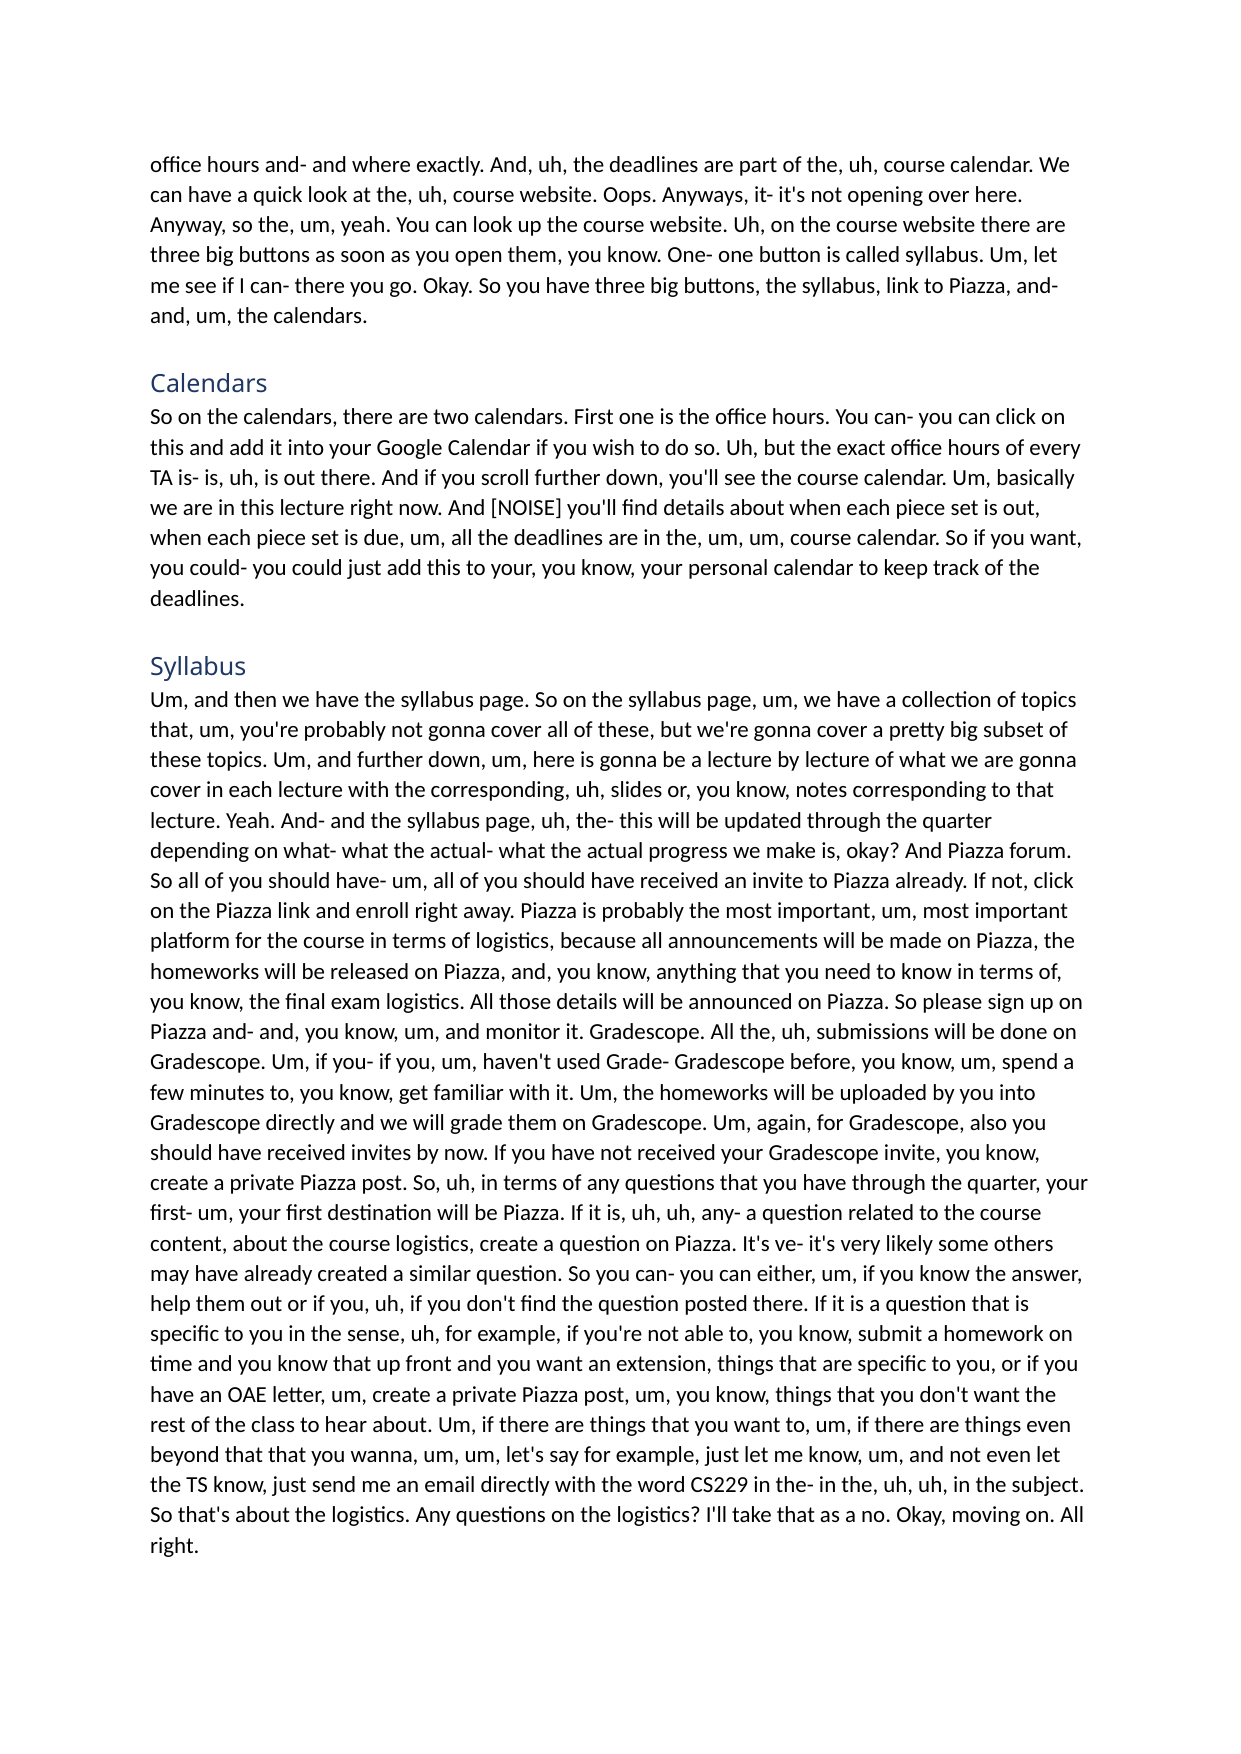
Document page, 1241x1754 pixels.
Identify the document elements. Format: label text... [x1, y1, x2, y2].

text So on the calendars, there are two calendars. First one is the office hours. You can- you can click on this and add it into your Google Calendar if you wish to do so. Uh, but the exact office hours of every TA is- is, uh, is out there. And if you scroll further down, you'll see the course calendar. Um, basically we are in this lecture right now. And [NOISE] you'll find details about when each piece set is out, when each piece set is due, um, all the deadlines are in the, um, um, course calendar. So if you want, you could- you could just add this to your, you know, your personal calendar to keep track of the deadlines. [150, 402, 1090, 612]
subtitle Syllabus [150, 648, 1090, 682]
subtitle Calendars [150, 366, 1090, 400]
text Um, and then we have the syllabus page. So on the syllabus page, um, we have a collection of topics that, um, you're probably not gonna cover all of these, but we're gonna cover a pretty big subset of these topics. Um, and further down, um, here is gonna be a lecture by lecture of what we are gonna cover in each lecture with the corresponding, uh, slides or, you know, notes corresponding to that lecture. Yeah. And- and the syllabus page, uh, the- this will be updated through the quarter depending on what- what the actual- what the actual progress we make is, okay? And Piazza forum. So all of you should have- um, all of you should have received an invite to Piazza already. If not, click on the Piazza link and enroll right away. Piazza is probably the most important, um, most important platform for the course in terms of logistics, because all announcements will be made on Piazza, the homeworks will be released on Piazza, and, you know, anything that you need to know in terms of, you know, the final exam logistics. All those details will be announced on Piazza. So please sign up on Piazza and- and, you know, um, and monitor it. Gradescope. All the, uh, submissions will be done on Gradescope. Um, if you- if you, um, haven't used Grade- Gradescope before, you know, um, spend a few minutes to, you know, get familiar with it. Um, the homeworks will be uploaded by you into Gradescope directly and we will grade them on Gradescope. Um, again, for Gradescope, also you should have received invites by now. If you have not received your Gradescope invite, you know, create a private Piazza post. So, uh, in terms of any questions that you have through the quarter, your first- um, your first destination will be Piazza. If it is, uh, uh, any- a question related to the course content, about the course logistics, create a question on Piazza. It's ve- it's very likely some others may have already created a similar question. So you can- you can either, um, if you know the answer, help them out or if you, uh, if you don't find the question posted there. If it is a question that is specific to you in the sense, uh, for example, if you're not able to, you know, submit a homework on time and you know that up front and you want an extension, things that are specific to you, or if you have an OAE letter, um, create a private Piazza post, um, you know, things that you don't want the rest of the class to hear about. Um, if there are things that you want to, um, if there are things even beyond that that you wanna, um, um, let's say for example, just let me know, um, and not even let the TS know, just send me an email directly with the word CS229 in the- in the, uh, uh, in the subject. So that's about the logistics. Any questions on the logistics? I'll take that as a no. Okay, moving on. All right. [150, 685, 1090, 1559]
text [150, 150, 1090, 329]
